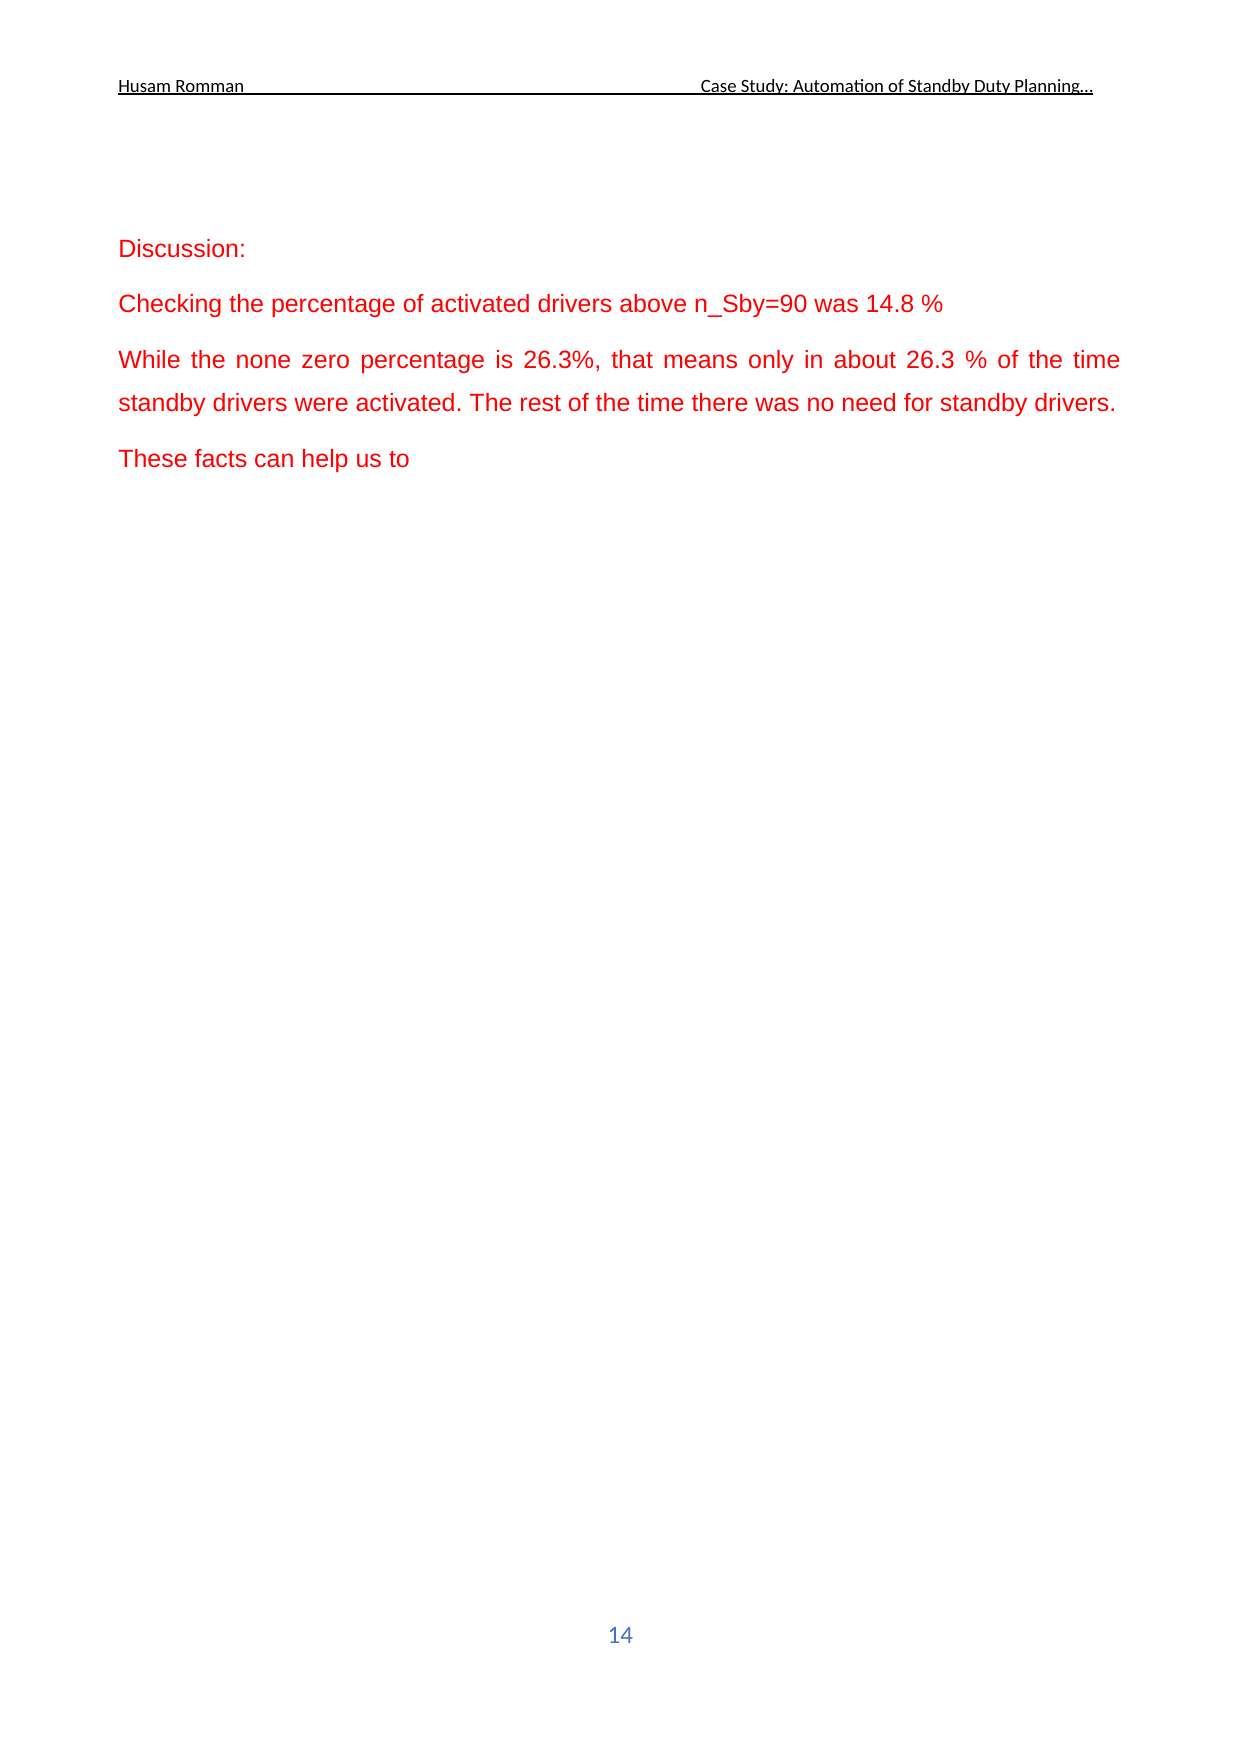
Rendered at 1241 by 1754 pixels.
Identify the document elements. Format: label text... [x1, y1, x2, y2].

text While the none zero percentage is 26.3%, that means only in about 26.3 % of the time standby drivers were activated. The rest of the time there was no need for standby drivers. [118, 345, 1122, 417]
text Checking the percentage of activated drivers above n_Sby=90 was 14.8 % [118, 289, 1122, 318]
text Discussion: [118, 233, 1122, 262]
text These facts can help us to [118, 443, 1122, 472]
